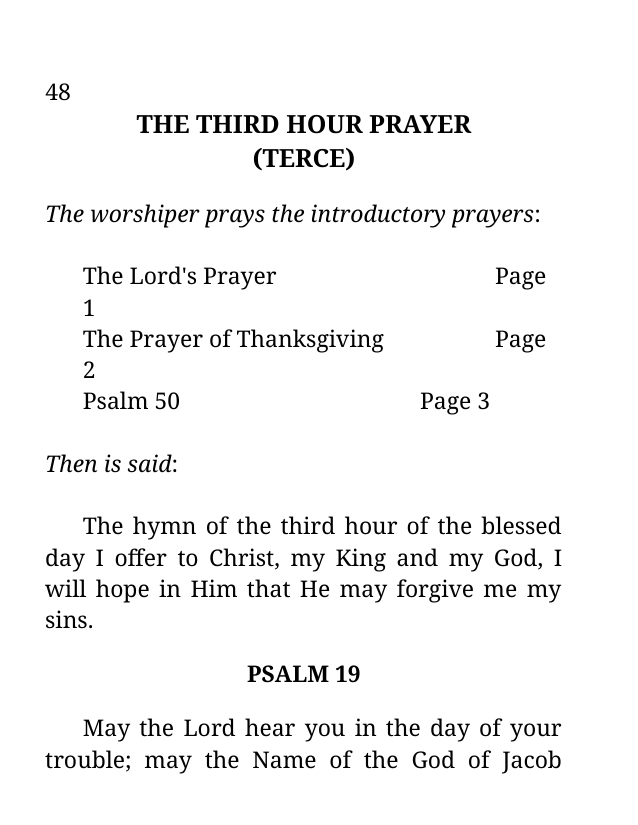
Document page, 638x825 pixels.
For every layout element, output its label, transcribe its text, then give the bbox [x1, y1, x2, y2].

subtitle PSALM 19 [45, 658, 562, 689]
text Then is said: [45, 448, 562, 479]
subtitle (TERCE) [45, 141, 562, 175]
subtitle THE THIRD HOUR PRAYER [45, 100, 562, 141]
text The worshiper prays the introductory prayers: [45, 198, 562, 229]
text The Lord's Prayer Page 1 [83, 260, 562, 323]
text Psalm 50 Page 3 [83, 385, 562, 417]
text The hymn of the third hour of the blessed day I offer to Christ, my King and my God, I will hope in Him that He may forgive me my sins. [45, 510, 562, 635]
text The Prayer of Thanksgiving Page 2 [83, 323, 562, 385]
